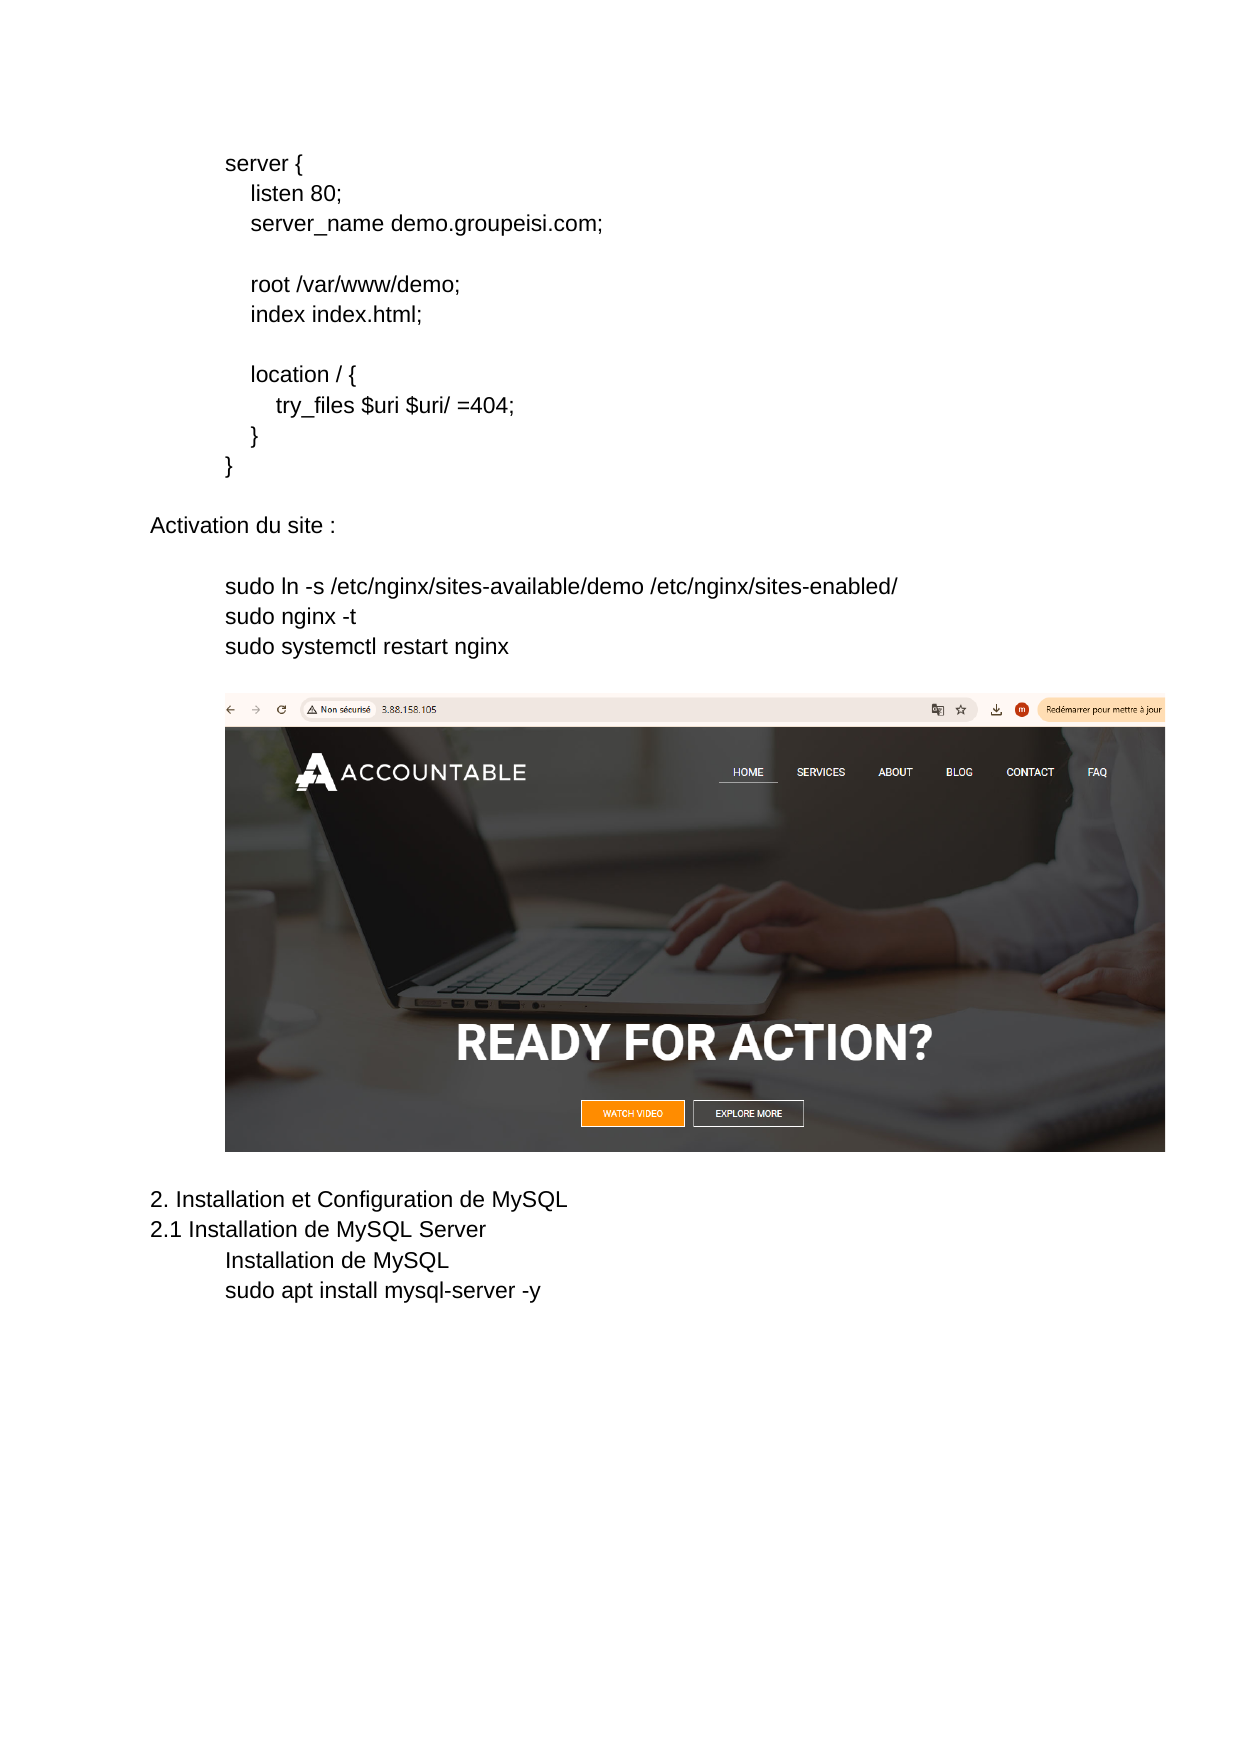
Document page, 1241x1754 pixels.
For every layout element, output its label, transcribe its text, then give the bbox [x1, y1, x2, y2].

picture [225, 693, 1166, 1152]
text 2.1 Installation de MySQL Server [150, 1216, 1090, 1243]
text sudo nginx -t [225, 603, 1090, 629]
text sudo systemctl restart nginx [225, 633, 1090, 660]
text root /var/www/demo; [225, 271, 1090, 297]
text } [225, 452, 1090, 478]
text Activation du site : [150, 512, 1090, 539]
text server { [225, 150, 1090, 176]
text listen 80; [225, 180, 1090, 207]
text sudo ln -s /etc/nginx/sites-available/demo /etc/nginx/sites-enabled/ [225, 573, 1090, 599]
text index index.html; [225, 301, 1090, 327]
text sudo apt install mysql-server -y [225, 1277, 1090, 1303]
text 2. Installation et Configuration de MySQL [150, 1186, 1090, 1212]
text } [225, 422, 1090, 448]
text location / { [225, 361, 1090, 388]
text server_name demo.groupeisi.com; [225, 210, 1090, 237]
text Installation de MySQL [225, 1247, 1090, 1273]
text try_files $uri $uri/ =404; [225, 392, 1090, 418]
